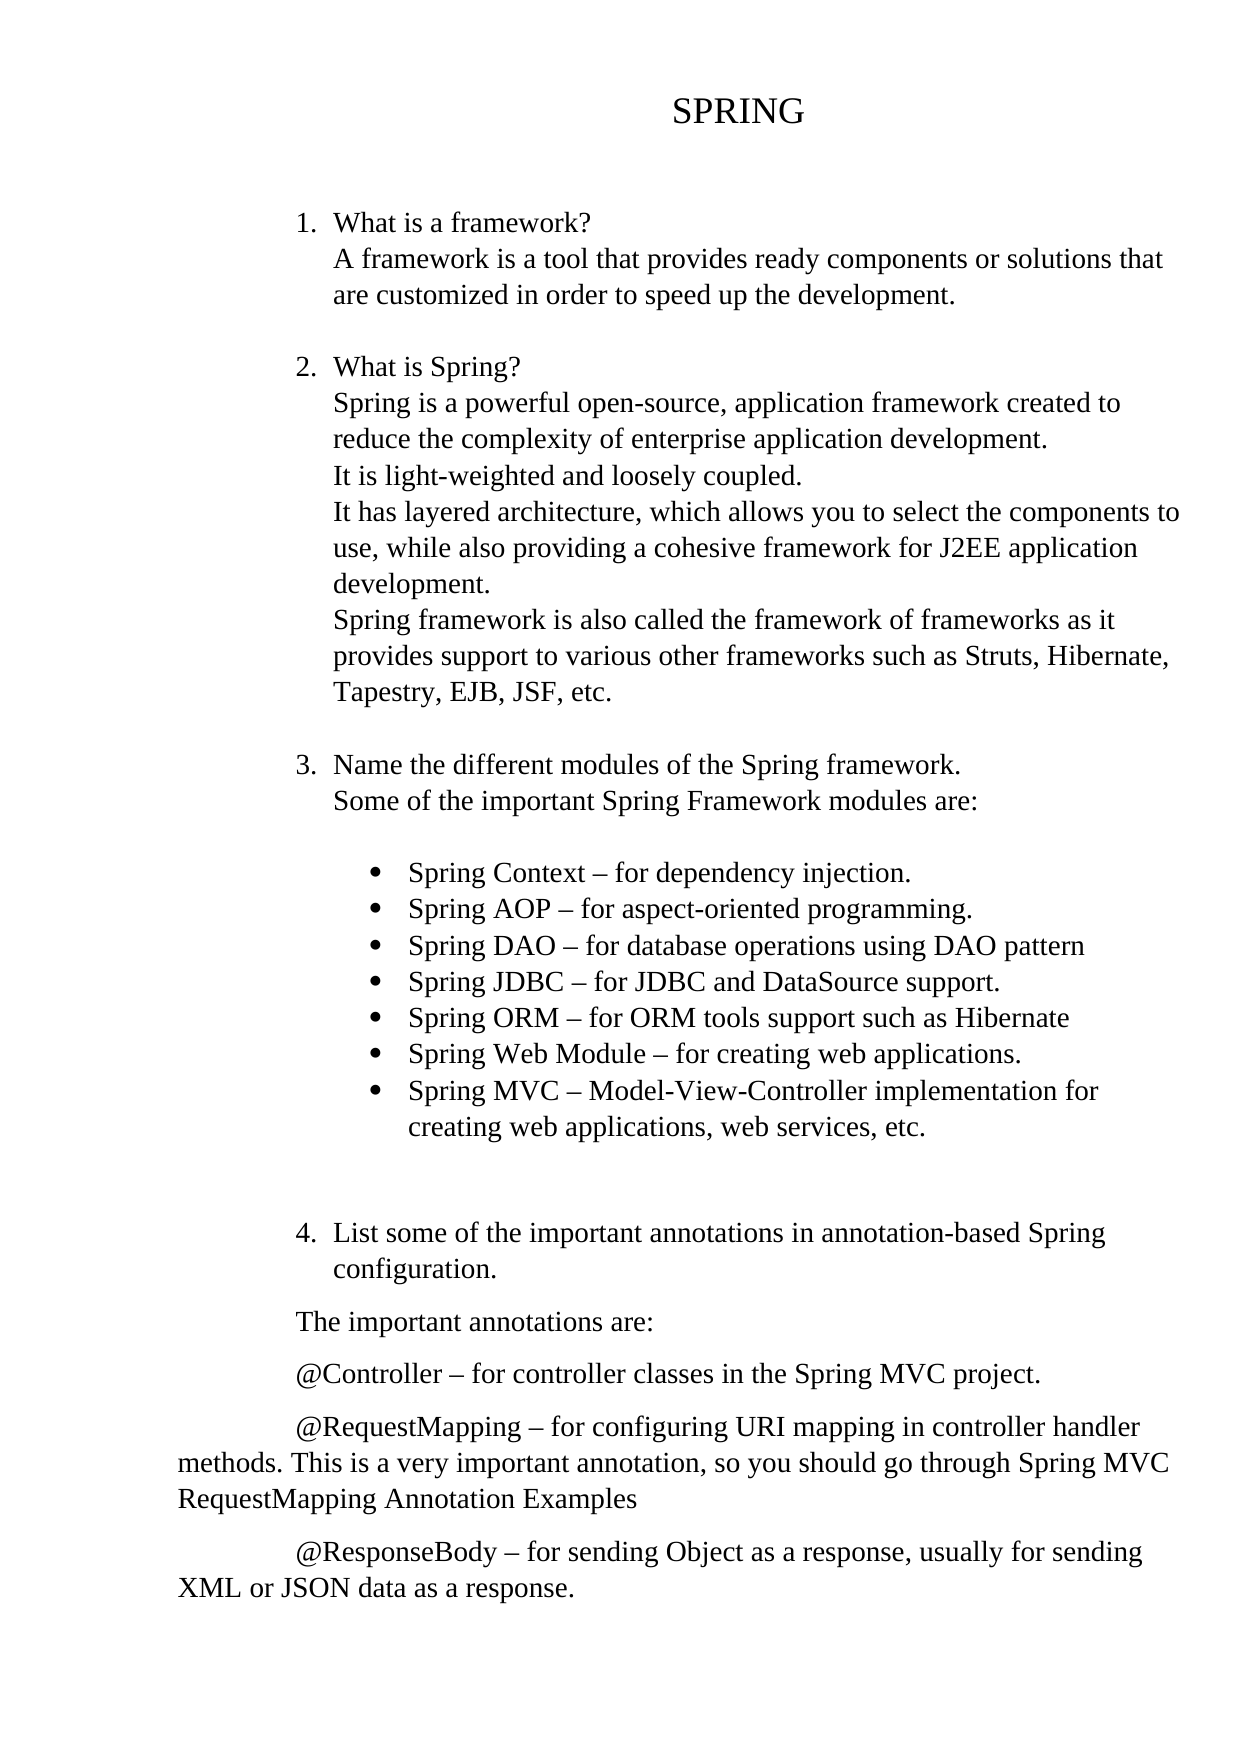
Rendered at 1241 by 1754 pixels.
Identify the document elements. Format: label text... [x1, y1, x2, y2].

list It has layered architecture, which allows you to select the components to use, while also providing a cohesive framework for J2EE application development. [333, 494, 1181, 600]
list A framework is a tool that provides ready components or solutions that are customized in order to speed up the development. [333, 241, 1181, 311]
list Spring Web Module – for creating web applications. [370, 1037, 1181, 1070]
list Spring MVC – Model-View-Controller implementation for creating web applications, web services, etc. [370, 1073, 1181, 1143]
list It is light-weighted and loosely coupled. [333, 458, 1181, 491]
text The important annotations are: [177, 1304, 1181, 1337]
text @RequestMapping – for configuring URI mapping in controller handler methods. This is a very important annotation, so you should go through Spring MVC RequestMapping Annotation Examples [177, 1409, 1181, 1515]
text @ResponseBody – for sending Object as a response, usually for sending XML or JSON data as a response. [177, 1534, 1181, 1604]
list Spring JDBC – for JDBC and DataSource support. [370, 964, 1181, 998]
list Spring DAO – for database operations using DAO pattern [370, 928, 1181, 961]
list Some of the important Spring Framework modules are: [333, 783, 1181, 817]
list What is a framework? [295, 205, 1181, 238]
list Name the different modules of the Spring framework. [295, 747, 1181, 780]
text @Controller – for controller classes in the Spring MVC project. [177, 1356, 1181, 1390]
list Spring Context – for dependency injection. [370, 855, 1181, 889]
list What is Spring? [295, 349, 1181, 383]
list List some of the important annotations in annotation-based Spring configuration. [295, 1215, 1181, 1284]
list Spring is a powerful open-source, application framework created to reduce the complexity of enterprise application development. [333, 385, 1181, 455]
list Spring framework is also called the framework of frameworks as it provides support to various other frameworks such as Struts, Hibernate, Tapestry, EJB, JSF, etc. [333, 602, 1181, 708]
text SPRING [177, 89, 1181, 132]
list Spring AOP – for aspect-oriented programming. [370, 892, 1181, 925]
list Spring ORM – for ORM tools support such as Hibernate [370, 1000, 1181, 1034]
